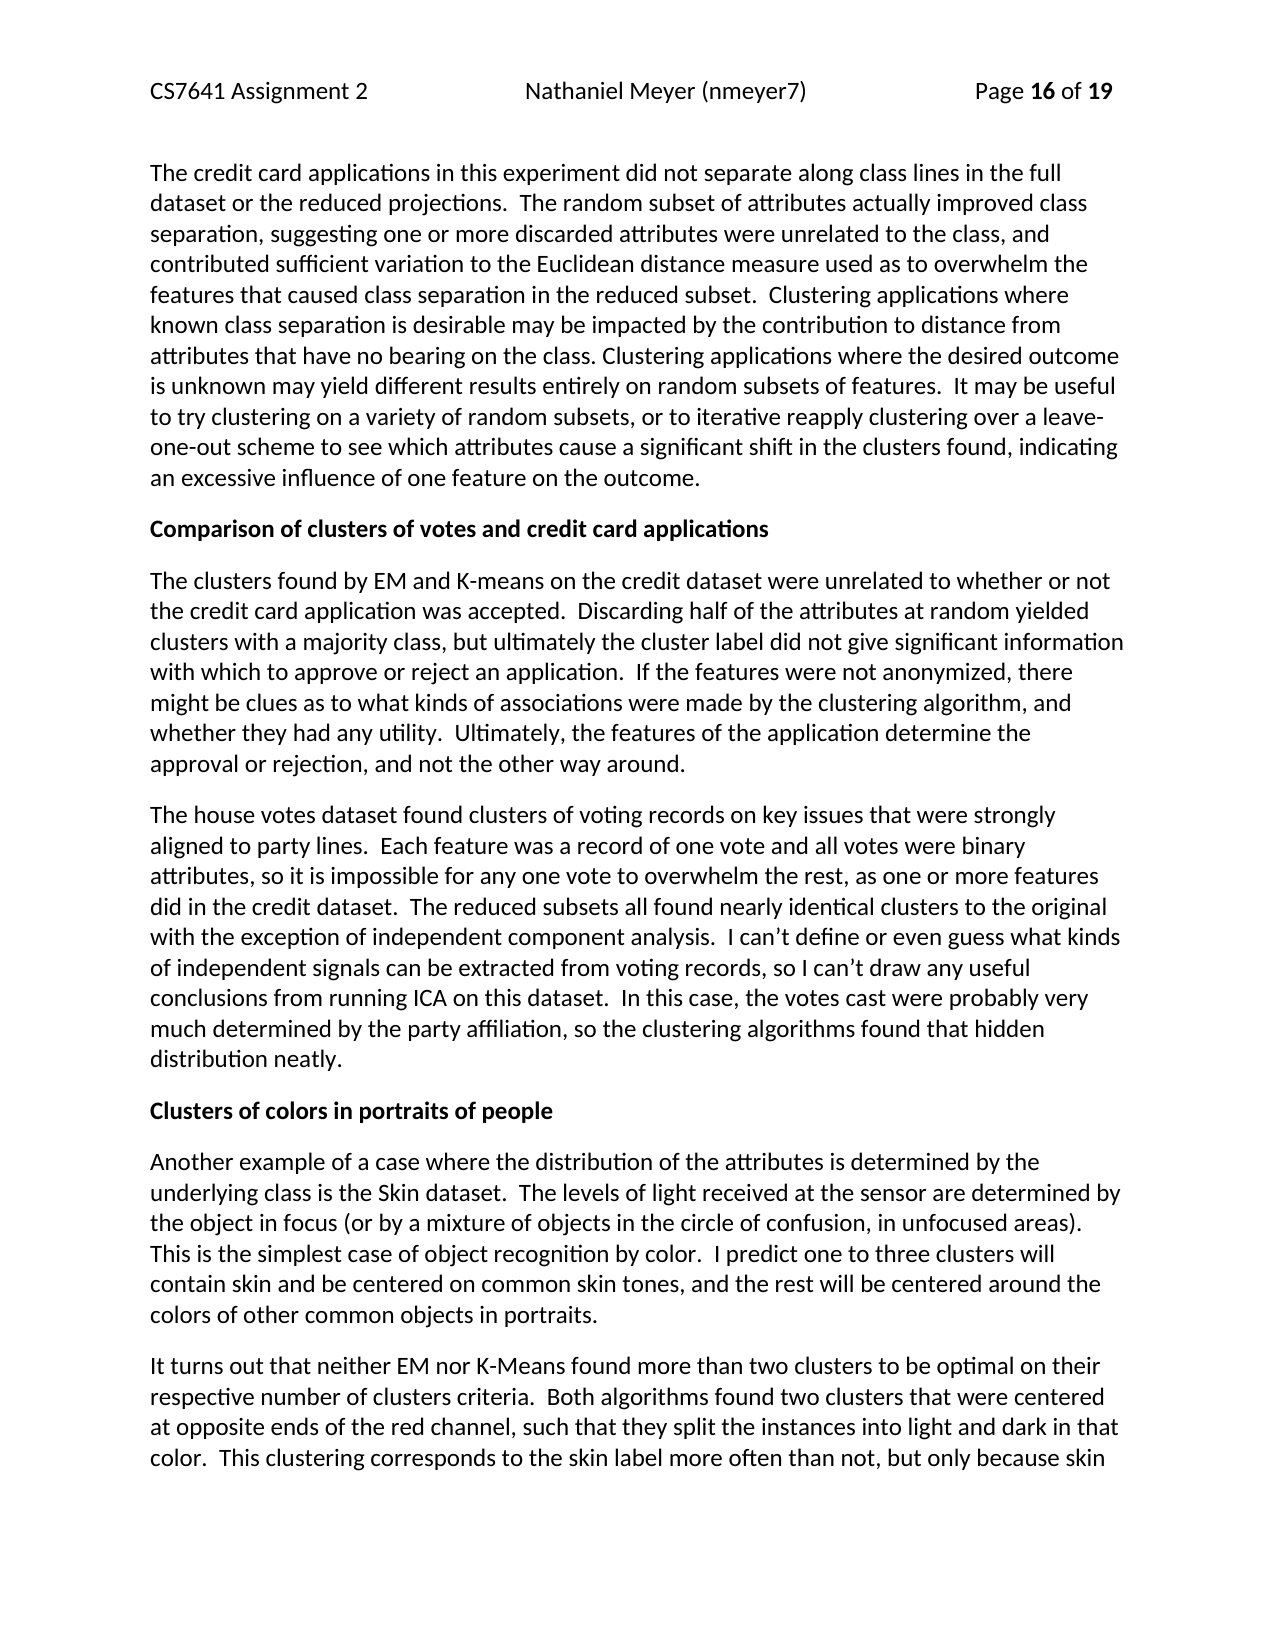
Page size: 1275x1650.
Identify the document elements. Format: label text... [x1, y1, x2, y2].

text The clusters found by EM and K-means on the credit dataset were unrelated to whether or not the credit card application was accepted. Discarding half of the attributes at random yielded clusters with a majority class, but ultimately the cluster label did not give significant information with which to approve or reject an application. If the features were not anonymized, there might be clues as to what kinds of associations were made by the clustering algorithm, and whether they had any utility. Ultimately, the features of the application determine the approval or rejection, and not the other way around. [150, 565, 1125, 778]
text Comparison of clusters of votes and credit card applications [150, 513, 1125, 544]
text Another example of a case where the distribution of the attributes is determined by the underlying class is the Skin dataset. The levels of light received at the sensor are determined by the object in focus (or by a mixture of objects in the circle of confusion, in unfocused areas). This is the simplest case of object recognition by color. I predict one to three clusters will contain skin and be centered on common skin tones, and the rest will be centered around the colors of other common objects in portraits. [150, 1146, 1125, 1329]
text The credit card applications in this experiment did not separate along class lines in the full dataset or the reduced projections. The random subset of attributes actually improved class separation, suggesting one or more discarded attributes were unrelated to the class, and contributed sufficient variation to the Euclidean distance measure used as to overwhelm the features that caused class separation in the reduced subset. Clustering applications where known class separation is desirable may be impacted by the contribution to distance from attributes that have no bearing on the class. Clustering applications where the desired outcome is unknown may yield different results entirely on random subsets of features. It may be useful to try clustering on a variety of random subsets, or to iterative reapply clustering over a leave-one-out scheme to see which attributes cause a significant shift in the clusters found, indicating an excessive influence of one feature on the outcome. [150, 157, 1125, 493]
text The house votes dataset found clusters of voting records on key issues that were strongly aligned to party lines. Each feature was a record of one vote and all votes were binary attributes, so it is impossible for any one vote to overwhelm the rest, as one or more features did in the credit dataset. The reduced subsets all found nearly identical clusters to the original with the exception of independent component analysis. I can’t define or even guess what kinds of independent signals can be extracted from voting records, so I can’t draw any useful conclusions from running ICA on this dataset. In this case, the votes cast were probably very much determined by the party affiliation, so the clustering algorithms found that hidden distribution neatly. [150, 799, 1125, 1074]
text Clusters of colors in portraits of people [150, 1095, 1125, 1125]
